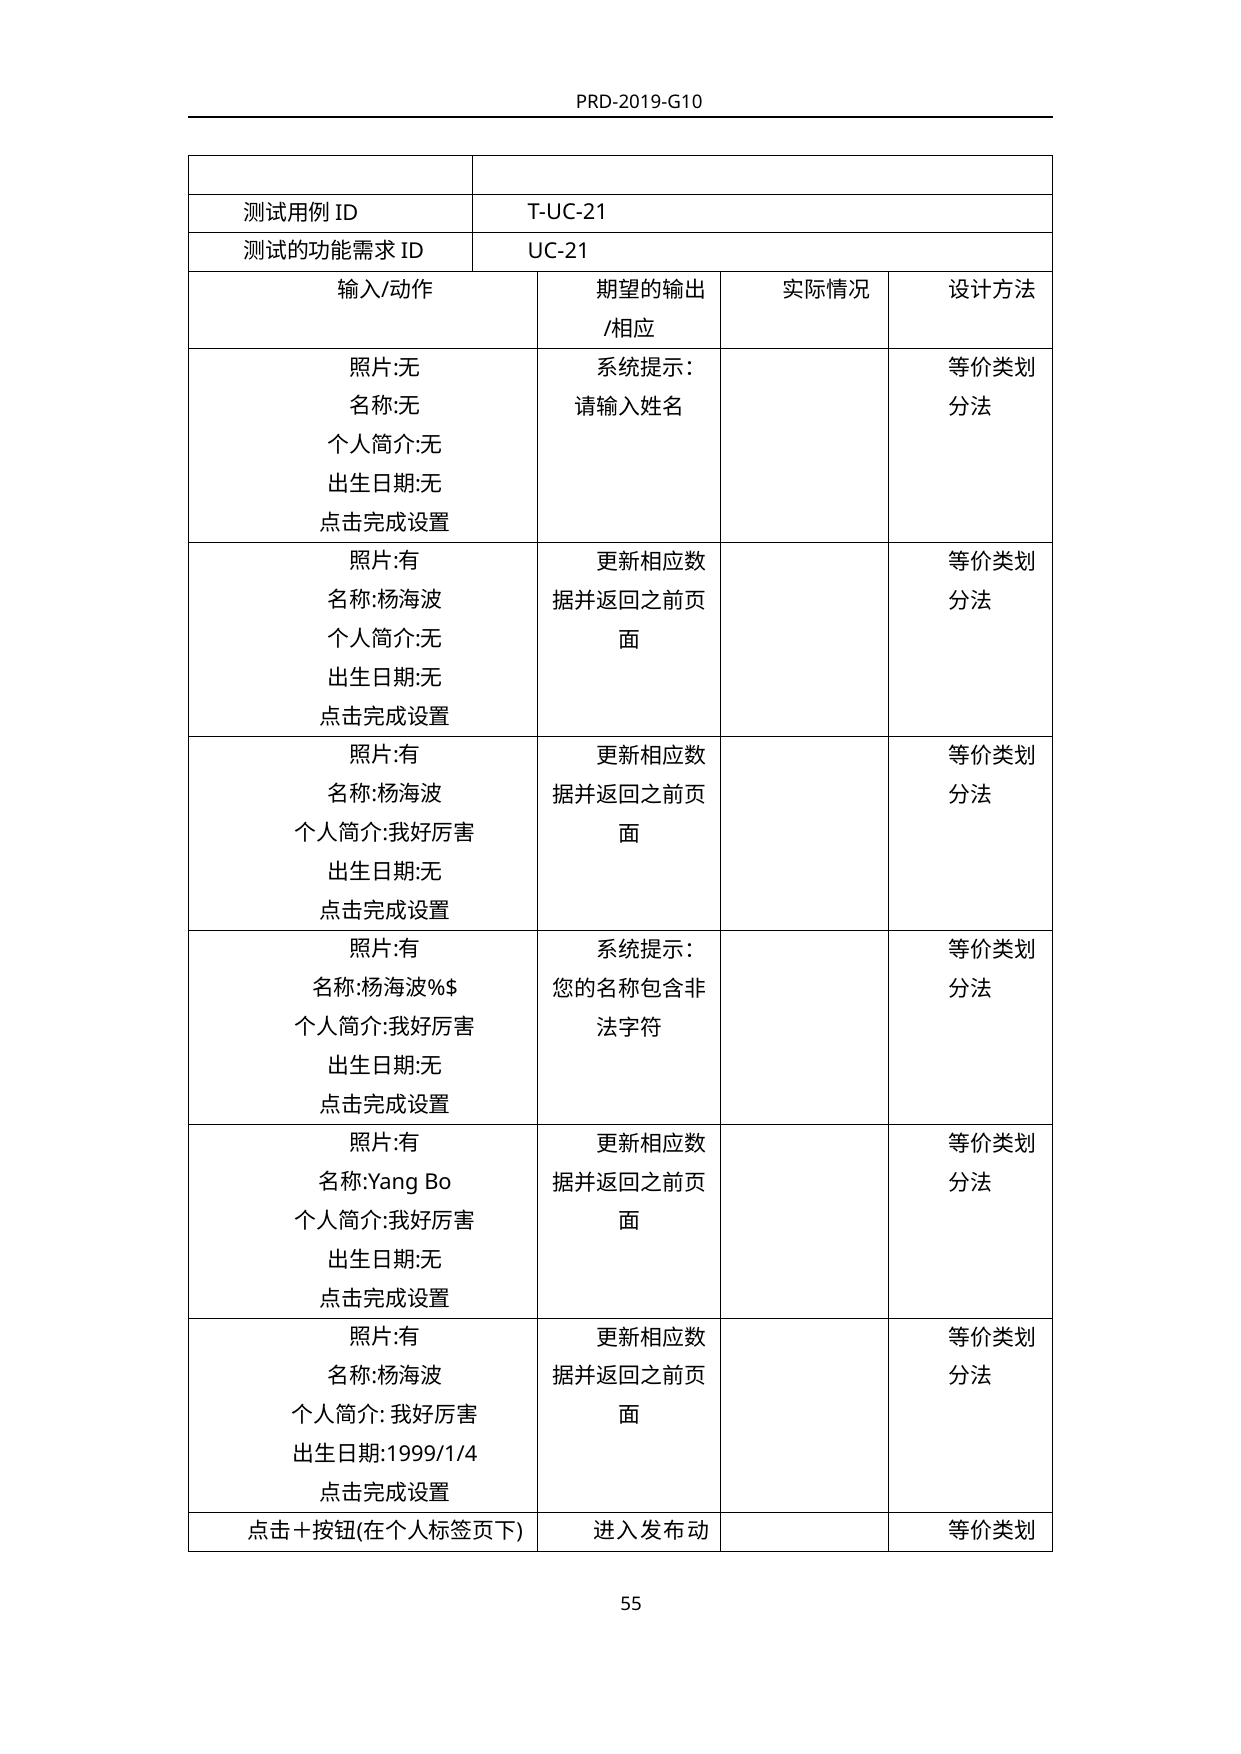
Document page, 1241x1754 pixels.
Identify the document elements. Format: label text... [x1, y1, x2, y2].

table_header 个人空间编辑 [473, 156, 1052, 194]
table_cell 等价类划分法 [889, 931, 1052, 1124]
table_cell [721, 1513, 888, 1551]
table_cell 照片:有 名称:Yang Bo 个人简介:我好厉害 出生日期:无 点击完成设置 [189, 1125, 537, 1318]
table_cell 实际情况 [721, 272, 888, 348]
table_cell [721, 1125, 888, 1318]
table_cell 照片:有 名称:杨海波 个人简介: 我好厉害 出生日期:1999/1/4 点击完成设置 [189, 1319, 537, 1512]
table_cell UC-21 [473, 233, 1052, 271]
table_cell 照片:有 名称:杨海波 个人简介:我好厉害 出生日期:无 点击完成设置 [189, 737, 537, 930]
table_cell [721, 1319, 888, 1512]
table_cell 点击＋按钮(在个人标签页下) [189, 1513, 537, 1551]
table_cell 等价类划分法 [889, 543, 1052, 736]
table_cell 期望的输出/相应 [538, 272, 720, 348]
table_cell 等价类划分法 [889, 1513, 1052, 1551]
table_cell 更新相应数据并返回之前页面 [538, 737, 720, 930]
table_cell 系统提示：请输入姓名 [538, 349, 720, 542]
table_cell 等价类划分法 [889, 1125, 1052, 1318]
table_cell 等价类划分法 [889, 737, 1052, 930]
table_cell [721, 931, 888, 1124]
table_cell 设计方法 [889, 272, 1052, 348]
table_cell [721, 737, 888, 930]
table_cell 进入发布动态页面 [538, 1513, 720, 1551]
table_cell 等价类划分法 [889, 1319, 1052, 1512]
table_header 测试用例 [189, 156, 472, 194]
table_cell 测试用例ID [189, 195, 472, 232]
table_cell 照片:有 名称:杨海波%$ 个人简介:我好厉害 出生日期:无 点击完成设置 [189, 931, 537, 1124]
table_cell 输入/动作 [189, 272, 537, 348]
table_cell 更新相应数据并返回之前页面 [538, 1125, 720, 1318]
table_cell 照片:无 名称:无 个人简介:无 出生日期:无 点击完成设置 [189, 349, 537, 542]
table_cell 系统提示：您的名称包含非法字符 [538, 931, 720, 1124]
table_cell 照片:有 名称:杨海波 个人简介:无 出生日期:无 点击完成设置 [189, 543, 537, 736]
table_cell 更新相应数据并返回之前页面 [538, 1319, 720, 1512]
table_cell [721, 543, 888, 736]
table_cell 测试的功能需求ID [189, 233, 472, 271]
table_cell T-UC-21 [473, 195, 1052, 232]
table_cell 等价类划分法 [889, 349, 1052, 542]
table_cell [721, 349, 888, 542]
table_cell 更新相应数据并返回之前页面 [538, 543, 720, 736]
